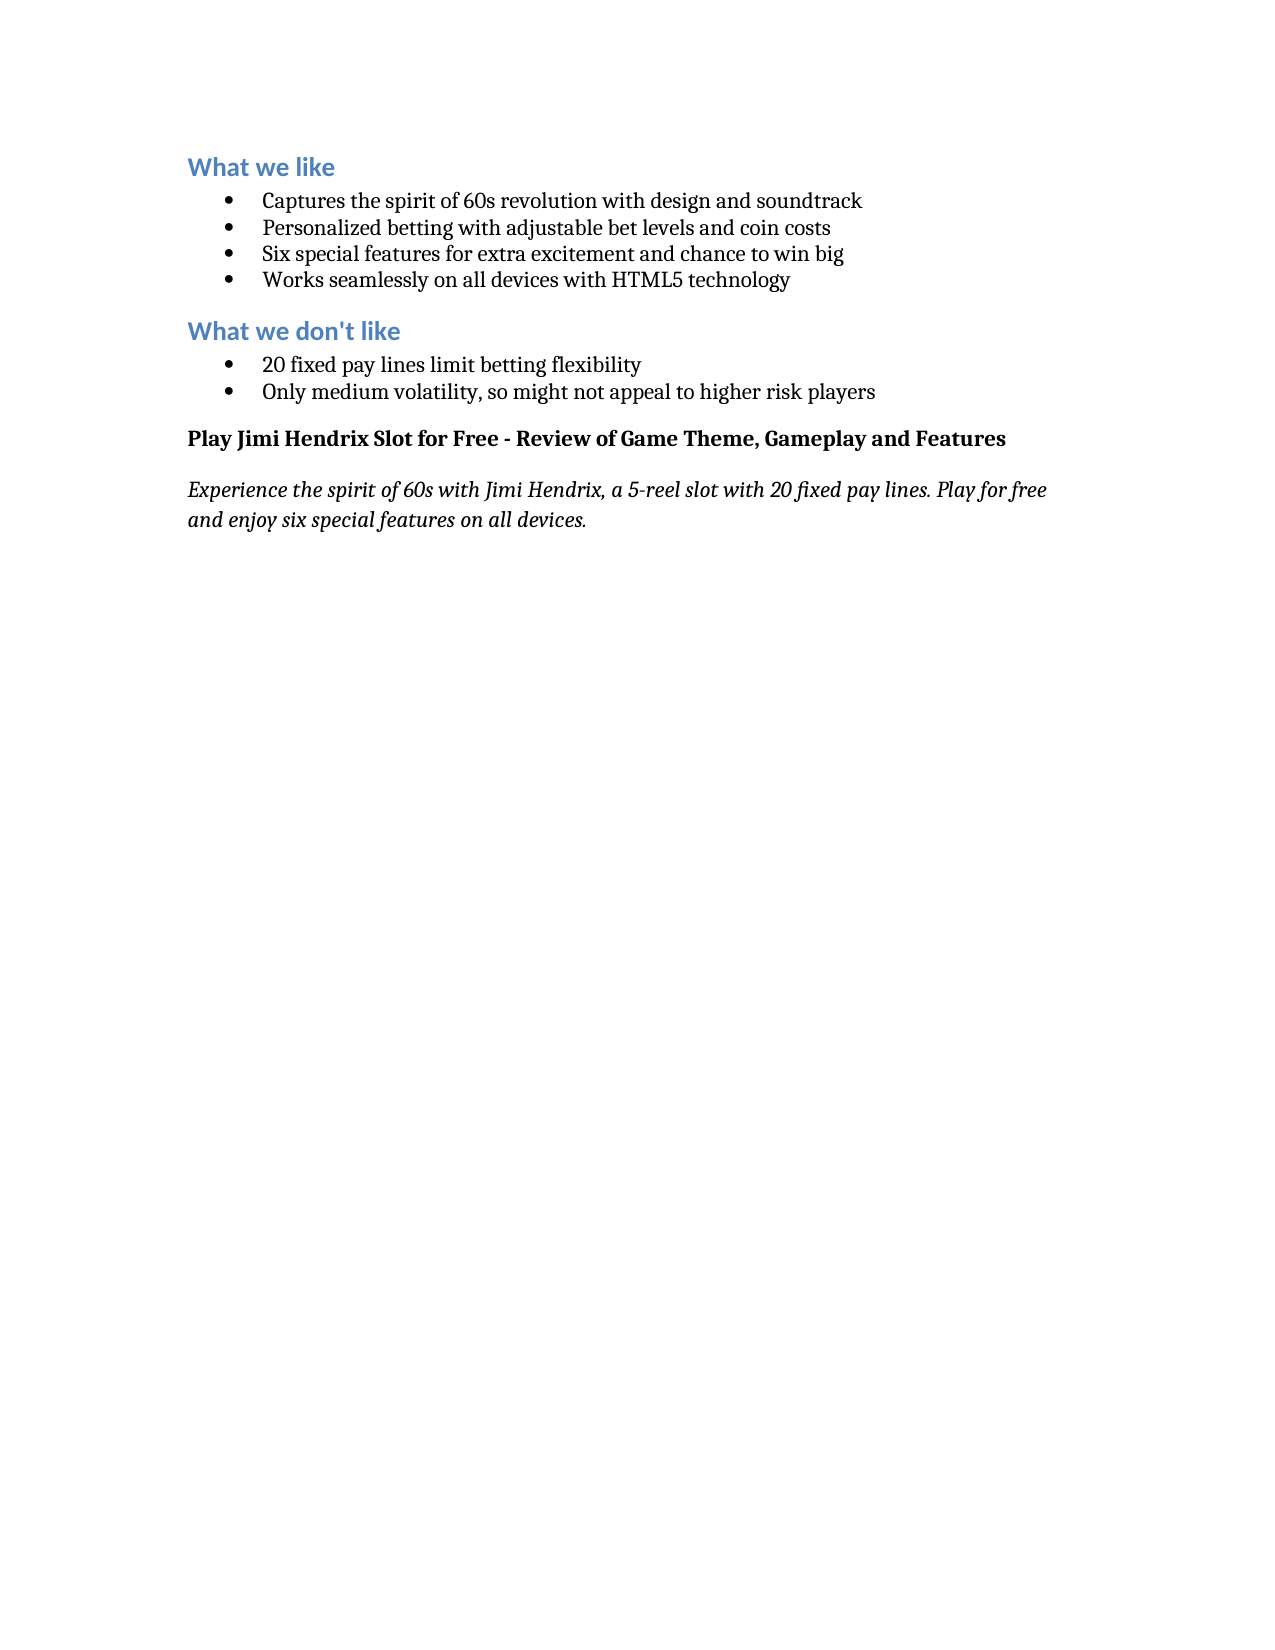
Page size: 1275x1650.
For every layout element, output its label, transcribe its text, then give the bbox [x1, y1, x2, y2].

list Captures the spirit of 60s revolution with design and soundtrack [225, 188, 1087, 214]
list Personalized betting with adjustable bet levels and coin costs [225, 214, 1087, 241]
list 20 fixed pay lines limit betting flexibility [225, 352, 1087, 378]
subtitle What we don't like [187, 314, 1087, 347]
list Six special features for extra excitement and chance to win big [225, 241, 1087, 267]
list Only medium volatility, so might not appeal to higher risk players [225, 378, 1087, 405]
text Play Jimi Hendrix Slot for Free - Review of Game Theme, Gameplay and Features [187, 426, 1087, 452]
list Works seamlessly on all devices with HTML5 technology [225, 267, 1087, 293]
text Experience the spirit of 60s with Jimi Hendrix, a 5-reel slot with 20 fixed pay lines. Play for free and enjoy six special features on all devices. [187, 477, 1087, 533]
subtitle What we like [187, 150, 1087, 183]
